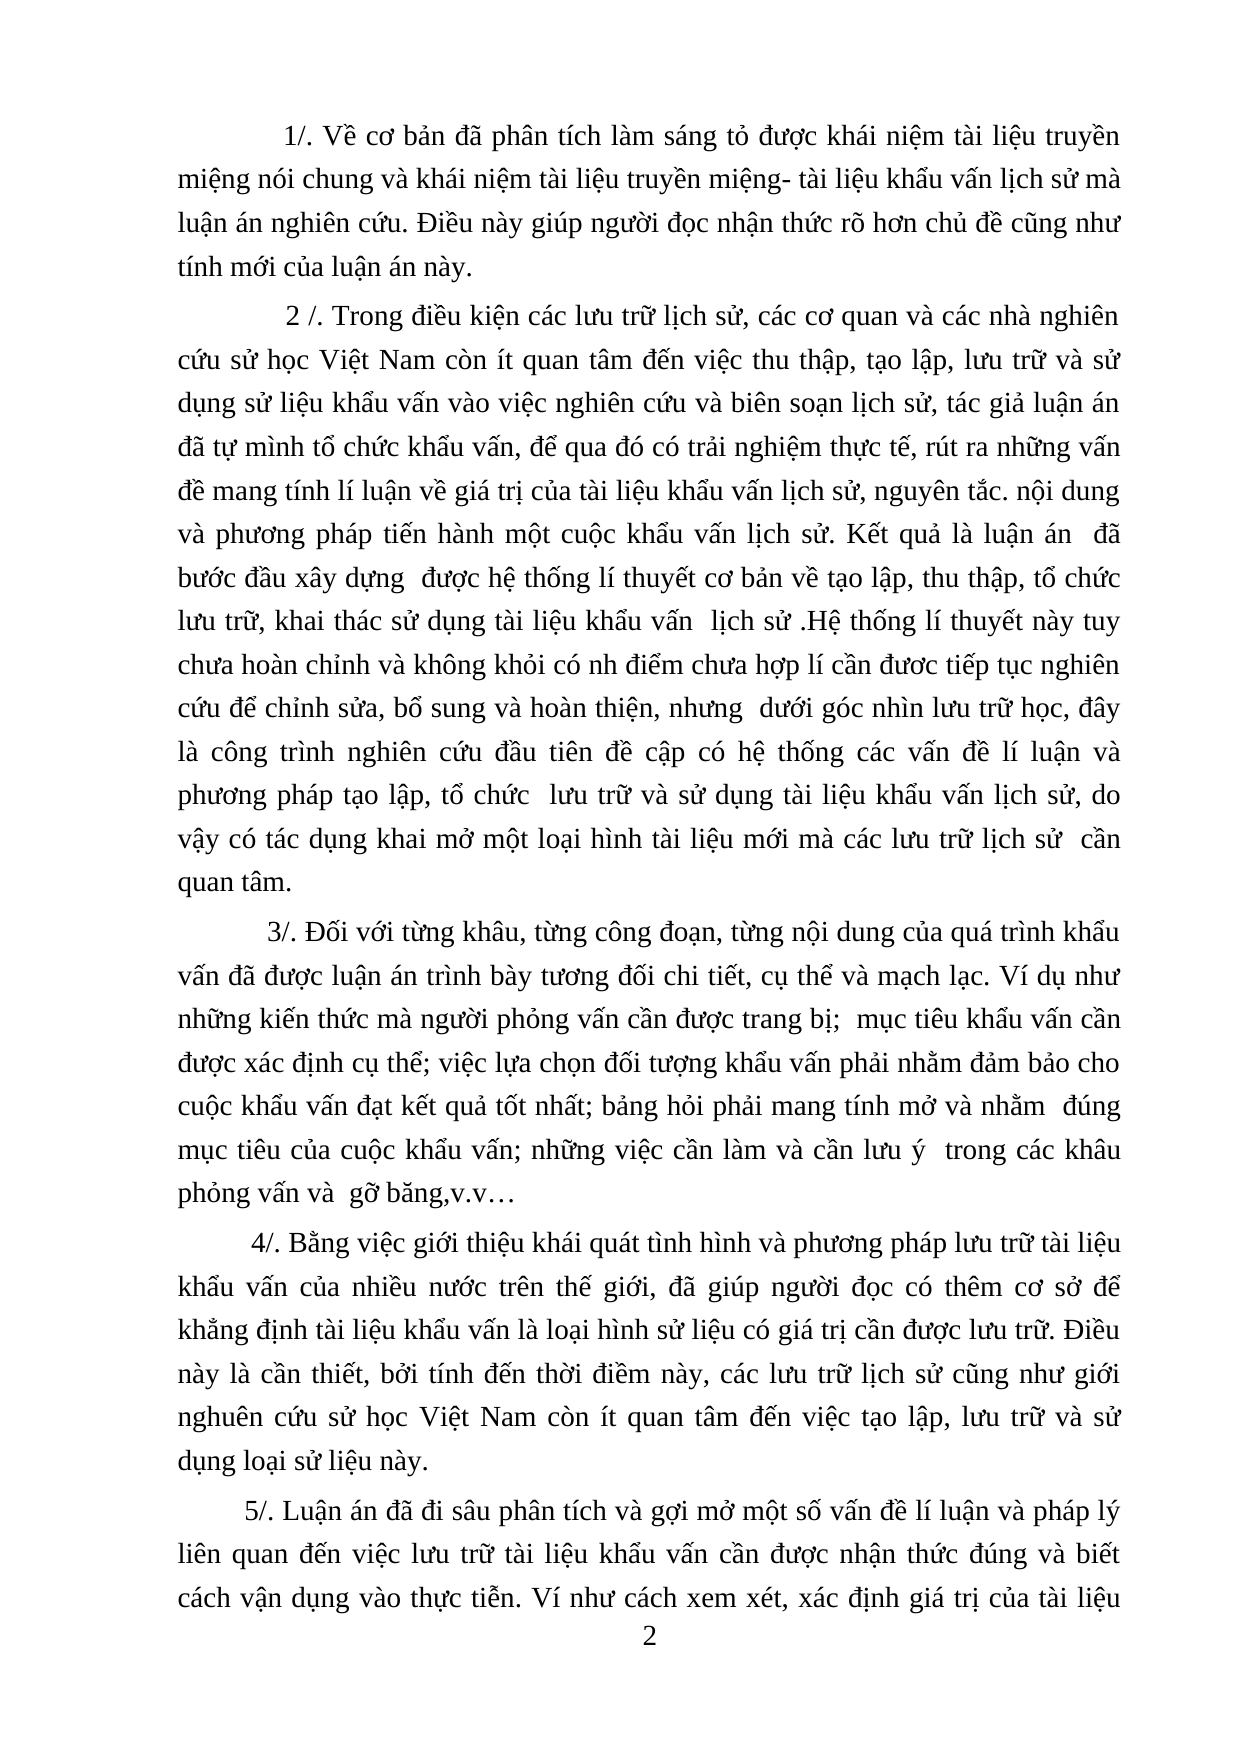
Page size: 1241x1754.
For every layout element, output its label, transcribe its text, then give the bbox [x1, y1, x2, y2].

text 3/. Đối với từng khâu, từng công đoạn, từng nội dung của quá trình khẩu vấn đã được luận án trình bày tương đối chi tiết, cụ thể và mạch lạc. Ví dụ như những kiến thức mà người phỏng vấn cần được trang bị; mục tiêu khẩu vấn cần được xác định cụ thể; việc lựa chọn đối tượng khẩu vấn phải nhằm đảm bảo cho cuộc khẩu vấn đạt kết quả tốt nhất; bảng hỏi phải mang tính mở và nhằm đúng mục tiêu của cuộc khẩu vấn; những việc cần làm và cần lưu ý trong các khâu phỏng vấn và gỡ băng,v.v… [177, 914, 1122, 1209]
text 4/. Bằng việc giới thiệu khái quát tình hình và phương pháp lưu trữ tài liệu khẩu vấn của nhiều nước trên thế giới, đã giúp người đọc có thêm cơ sở để khẳng định tài liệu khẩu vấn là loại hình sử liệu có giá trị cần được lưu trữ. Điều này là cần thiết, bởi tính đến thời điềm này, các lưu trữ lịch sử cũng như giới nghuên cứu sử học Việt Nam còn ít quan tâm đến việc tạo lập, lưu trữ và sử dụng loại sử liệu này. [177, 1225, 1122, 1477]
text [177, 1493, 1122, 1613]
text 2 /. Trong điều kiện các lưu trữ lịch sử, các cơ quan và các nhà nghiên cứu sử học Việt Nam còn ít quan tâm đến việc thu thập, tạo lập, lưu trữ và sử dụng sử liệu khẩu vấn vào việc nghiên cứu và biên soạn lịch sử, tác giả luận án đã tự mình tổ chức khẩu vấn, để qua đó có trải nghiệm thực tế, rút ra những vấn đề mang tính lí luận về giá trị của tài liệu khẩu vấn lịch sử, nguyên tắc. nội dung và phương pháp tiến hành một cuộc khẩu vấn lịch sử. Kết quả là luận án đã bước đầu xây dựng được hệ thống lí thuyết cơ bản về tạo lập, thu thập, tổ chức lưu trữ, khai thác sử dụng tài liệu khẩu vấn lịch sử .Hệ thống lí thuyết này tuy chưa hoàn chỉnh và không khỏi có nh điểm chưa hợp lí cần đươc tiếp tục nghiên cứu để chỉnh sửa, bổ sung và hoàn thiện, nhưng dưới góc nhìn lưu trữ học, đây là công trình nghiên cứu đầu tiên đề cập có hệ thống các vấn đề lí luận và phương pháp tạo lập, tổ chức lưu trữ và sử dụng tài liệu khẩu vấn lịch sử, do vậy có tác dụng khai mở một loại hình tài liệu mới mà các lưu trữ lịch sử cần quan tâm. [177, 298, 1122, 898]
text 1/. Về cơ bản đã phân tích làm sáng tỏ được khái niệm tài liệu truyền miệng nói chung và khái niệm tài liệu truyền miệng- tài liệu khẩu vấn lịch sử mà luận án nghiên cứu. Điều này giúp người đọc nhận thức rõ hơn chủ đề cũng như tính mới của luận án này. [177, 118, 1122, 282]
